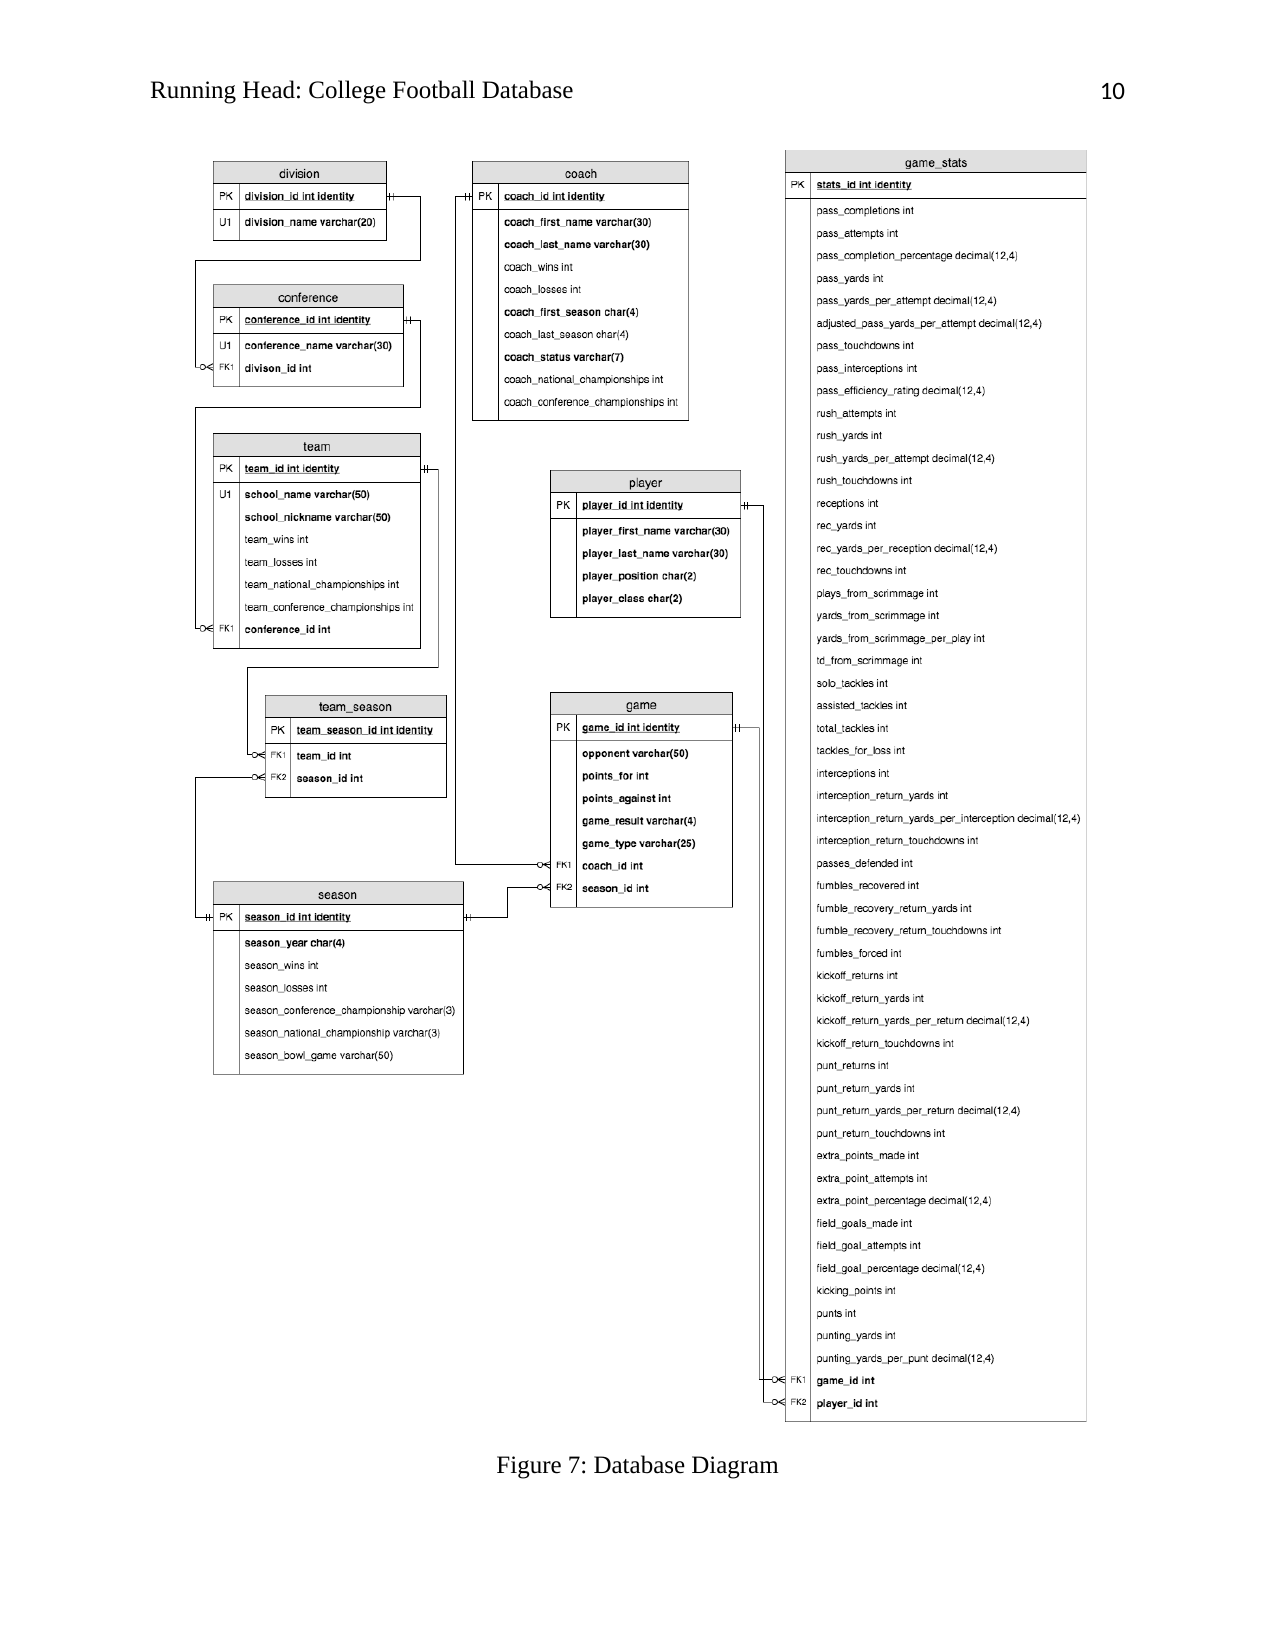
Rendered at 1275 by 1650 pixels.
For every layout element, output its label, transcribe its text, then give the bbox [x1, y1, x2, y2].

picture [188, 150, 1087, 1422]
text Figure 7: Database Diagram [150, 1450, 1125, 1479]
